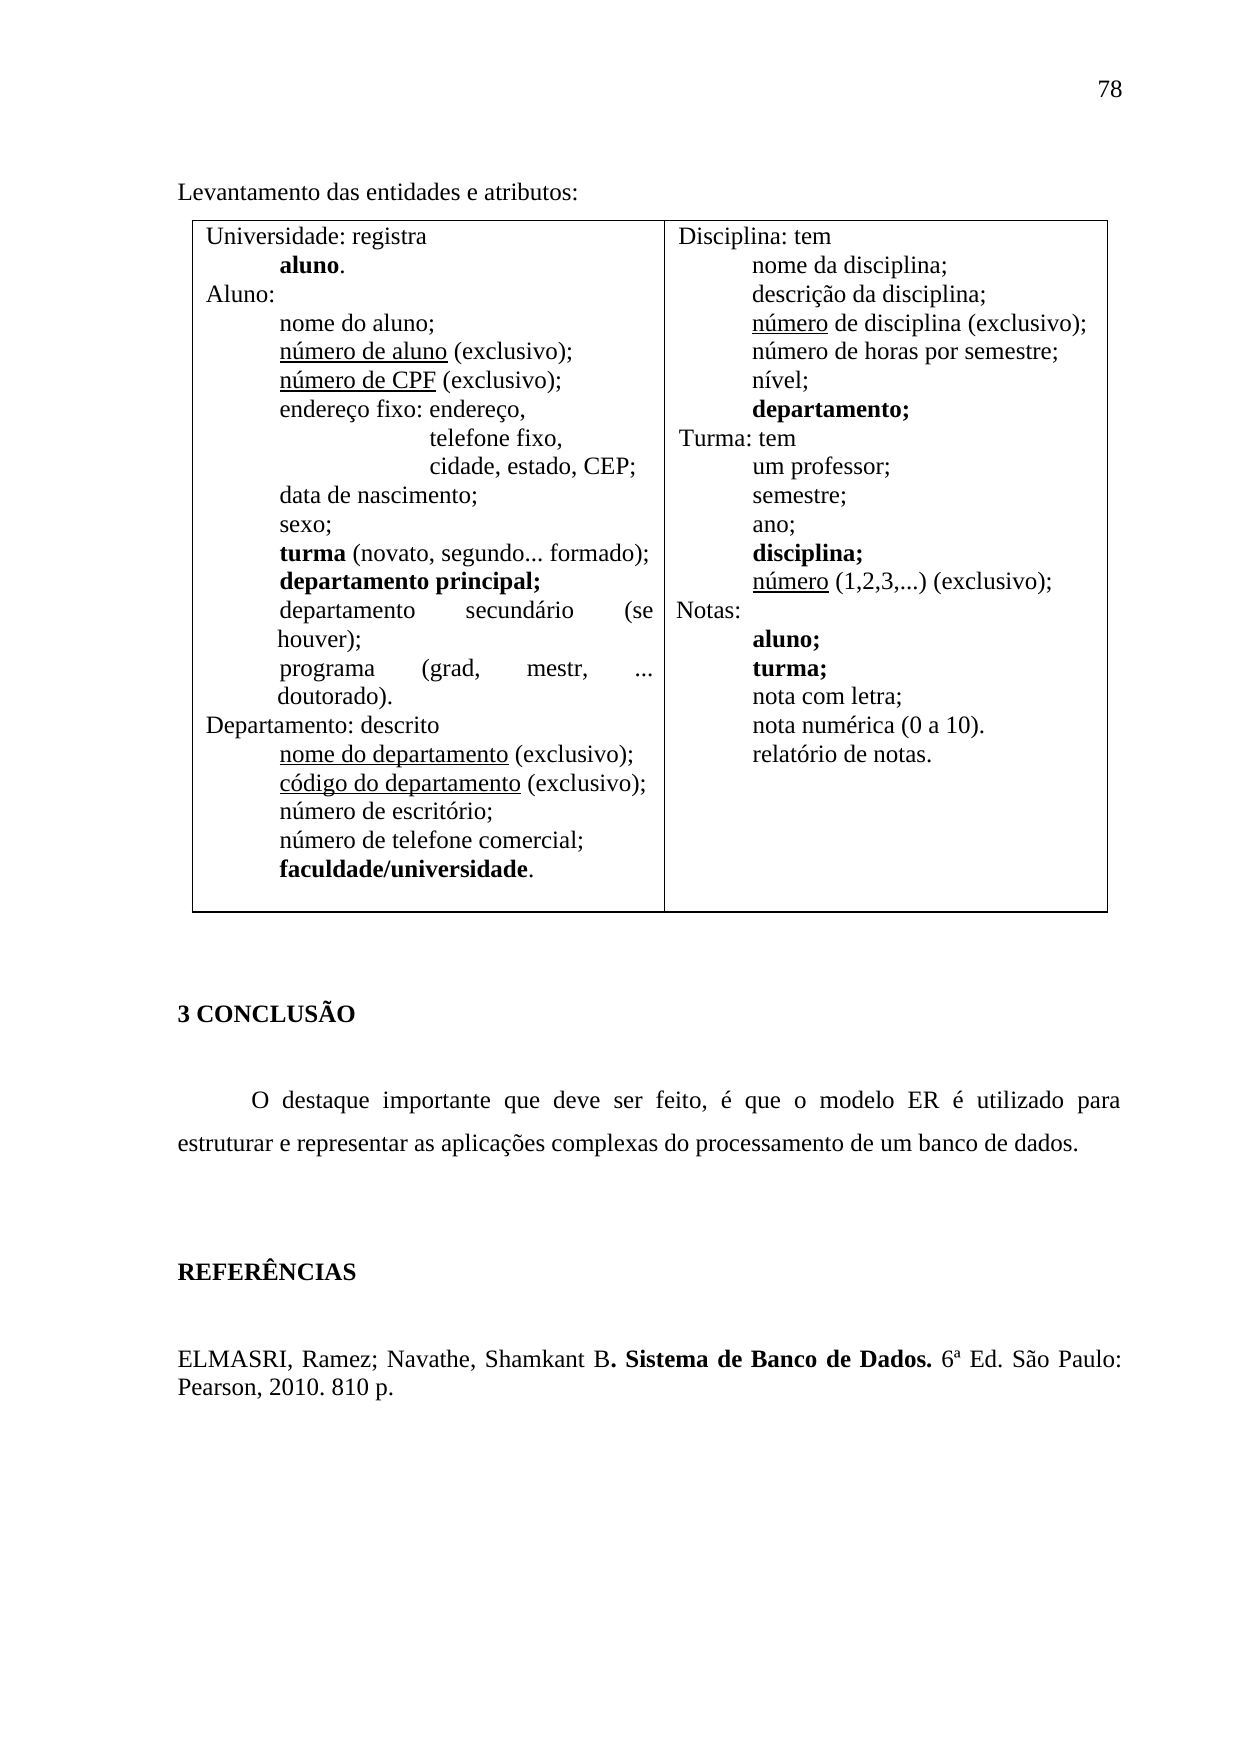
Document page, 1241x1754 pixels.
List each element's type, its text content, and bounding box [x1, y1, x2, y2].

text 3 CONCLUSÃO [177, 999, 1122, 1027]
table_header Disciplina: tem nome da disciplina; descrição da disciplina; número de disciplina (exclusivo); número de horas por semestre; nível; departamento; Turma: tem um professor; semestre; ano; disciplina; número (1,2,3,...) (exclusivo); Notas: aluno; turma; nota com letra; nota numérica (0 a 10). relatório de notas. [665, 221, 1107, 911]
text REFERÊNCIAS [177, 1257, 1122, 1286]
text ELMASRI, Ramez; Navathe, Shamkant B. Sistema de Banco de Dados. 6ª Ed. São Paulo: Pearson, 2010. 810 p. [177, 1344, 1122, 1401]
text O destaque importante que deve ser feito, é que o modelo ER é utilizado para estruturar e representar as aplicações complexas do processamento de um banco de dados. [177, 1085, 1122, 1157]
table_header Universidade: registra aluno. Aluno: nome do aluno; número de aluno (exclusivo); número de CPF (exclusivo); endereço fixo: endereço, telefone fixo, cidade, estado, CEP; data de nascimento; sexo; turma (novato, segundo... formado); departamento principal; departamento secundário (se houver); programa (grad, mestr, ... doutorado). Departamento: descrito nome do departamento (exclusivo); código do departamento (exclusivo); número de escritório; número de telefone comercial; faculdade/universidade. [193, 221, 664, 911]
text Levantamento das entidades e atributos: [177, 177, 1122, 206]
